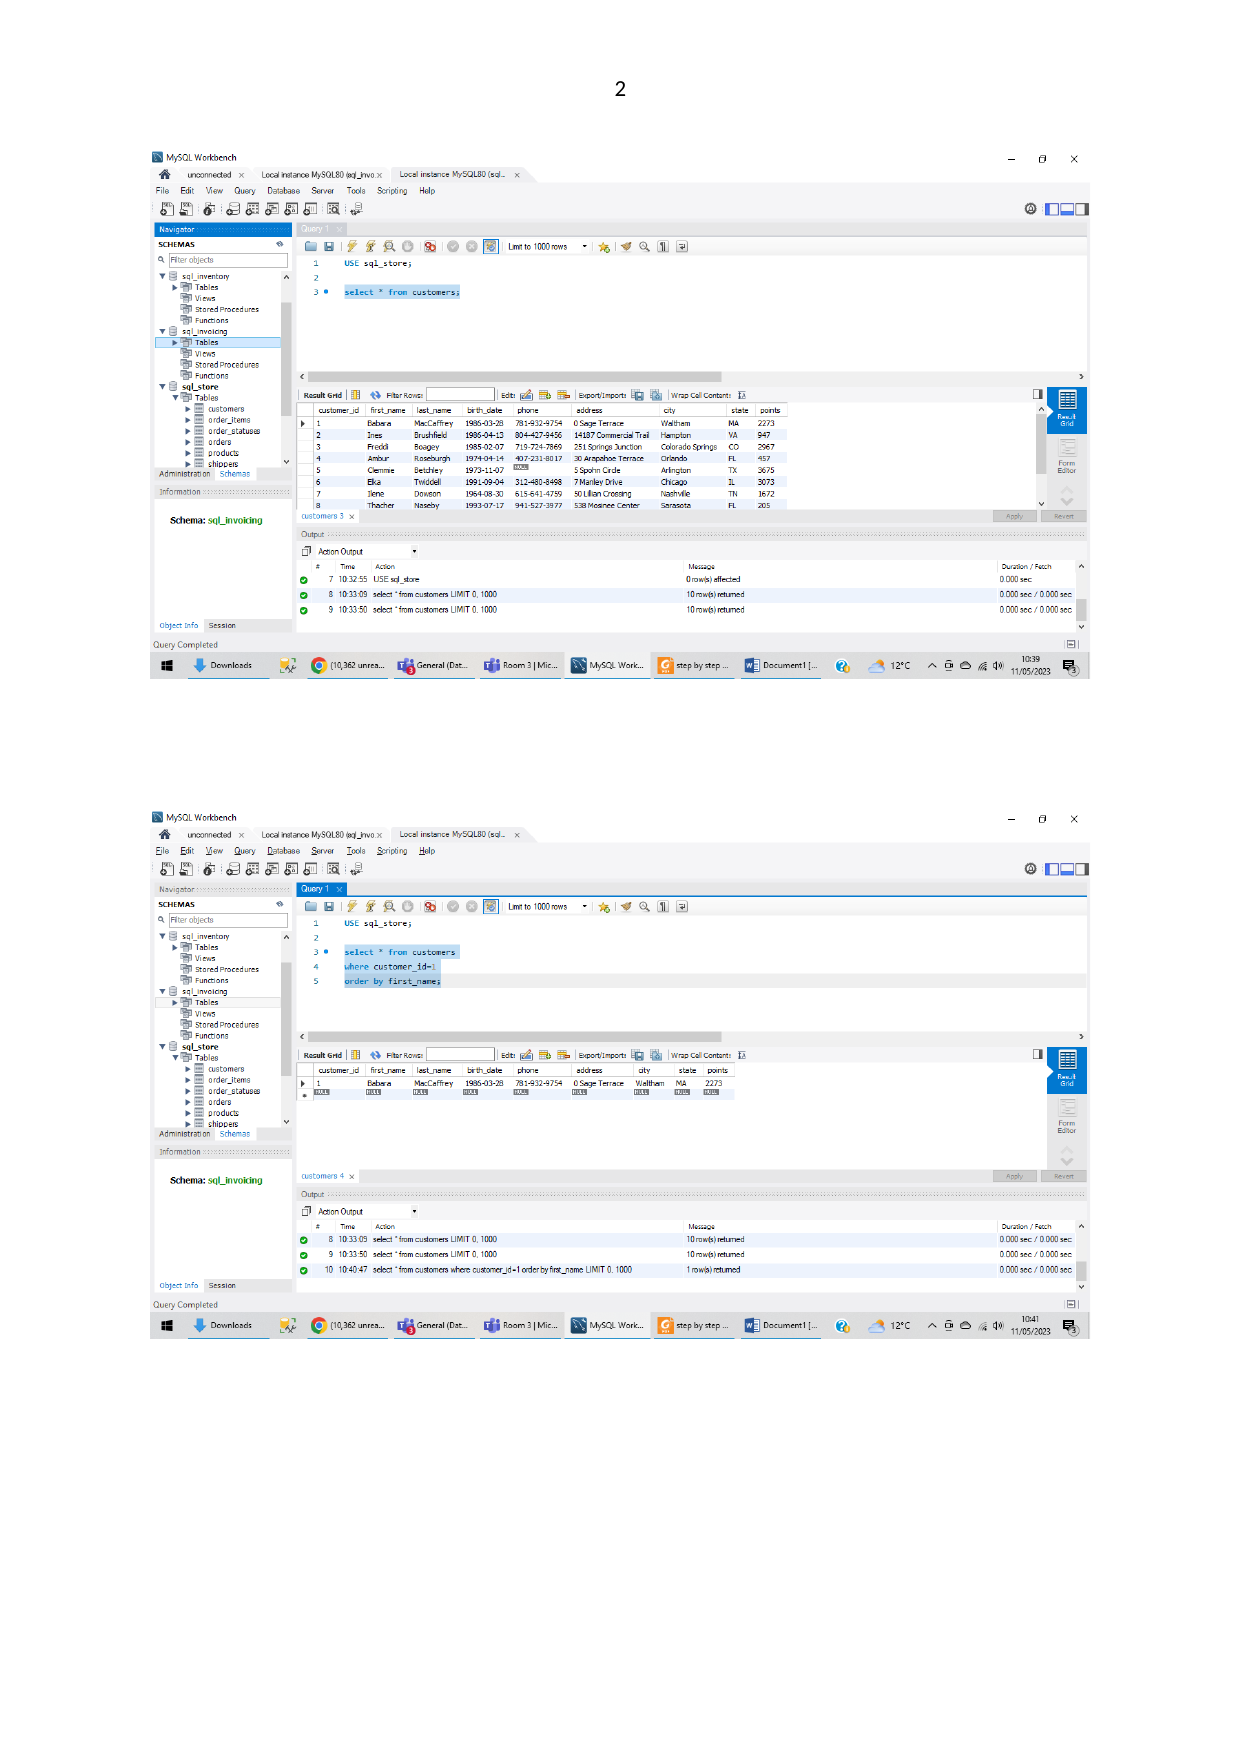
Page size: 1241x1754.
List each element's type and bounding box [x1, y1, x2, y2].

picture [150, 809, 1091, 1339]
picture [150, 150, 1091, 679]
